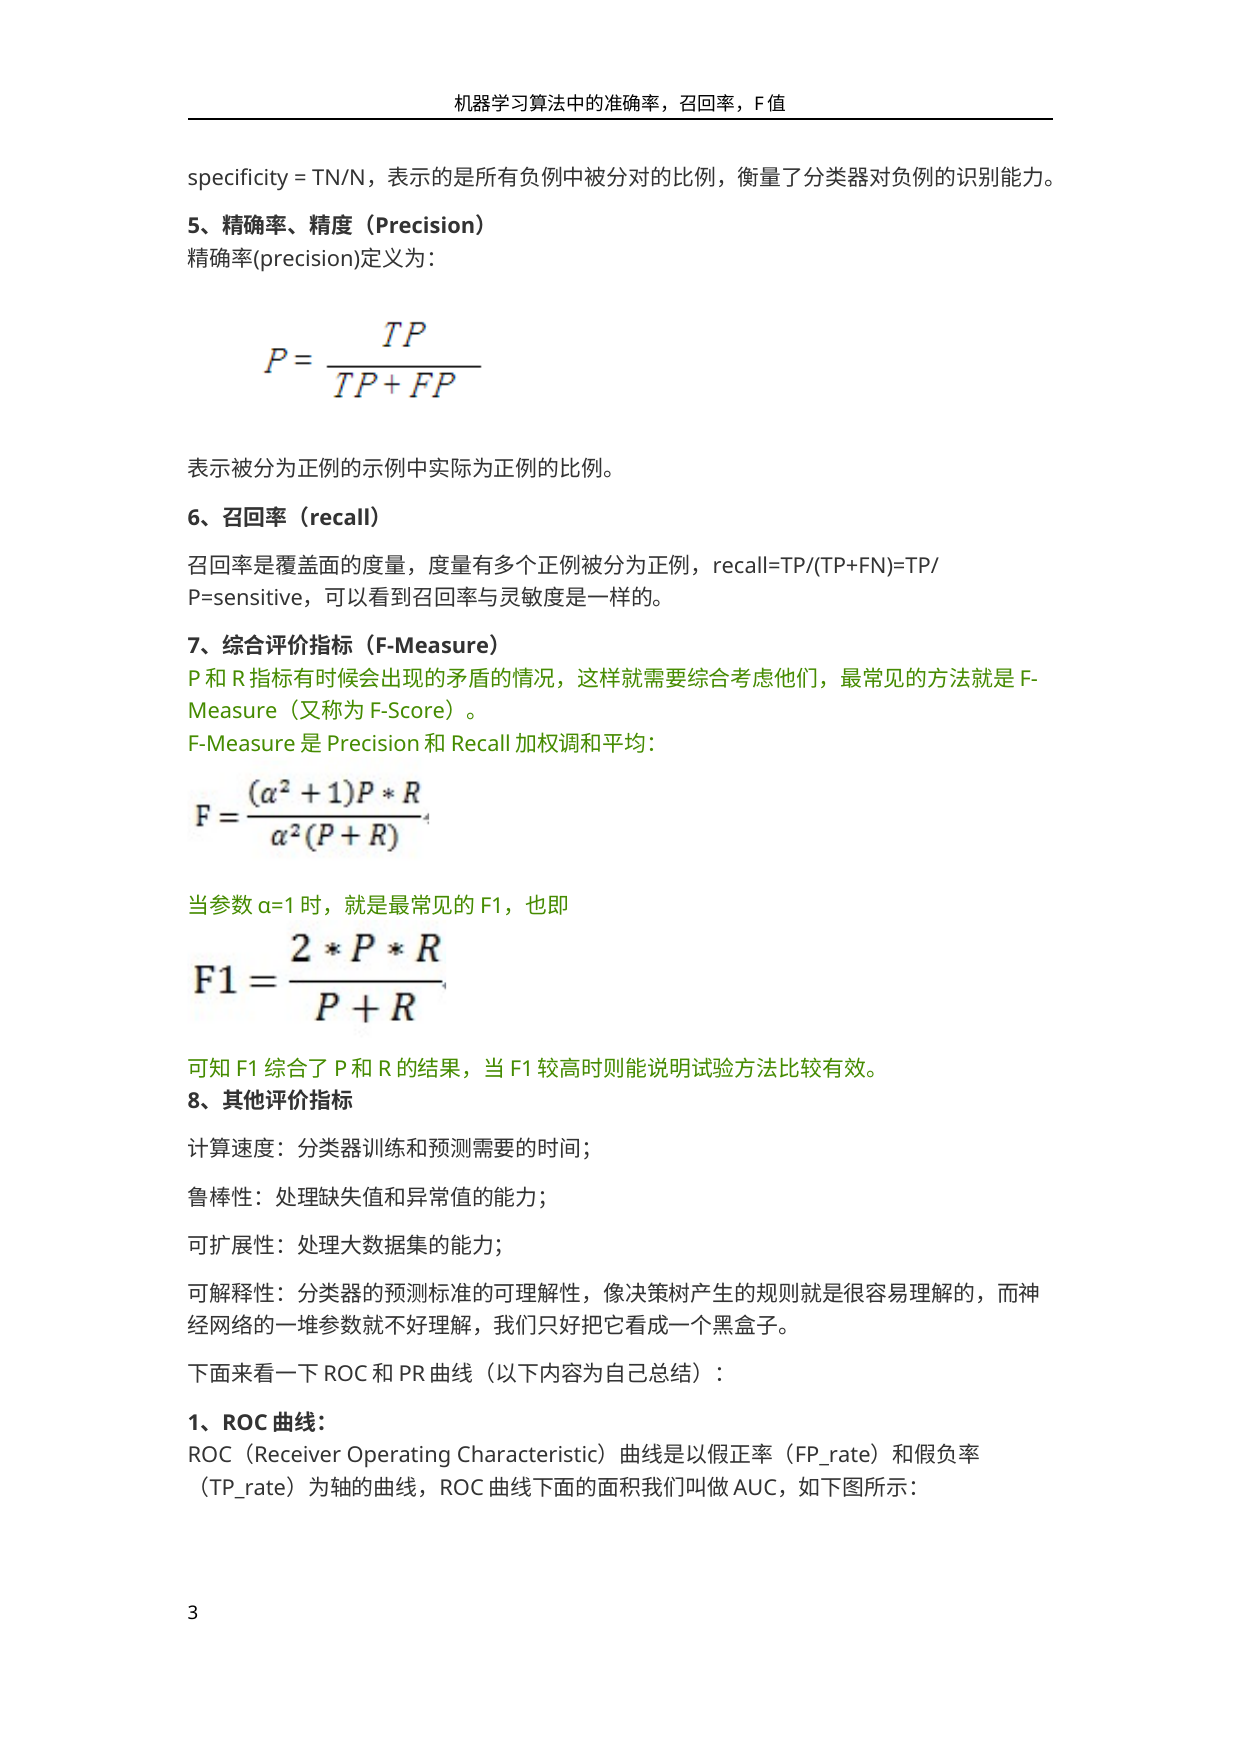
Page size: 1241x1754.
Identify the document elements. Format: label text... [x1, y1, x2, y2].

text 7、综合评价指标（F-Measure） P和R指标有时候会出现的矛盾的情况，这样就需要综合考虑他们，最常见的方法就是F-Measure（又称为F-Score）。 F-Measure是Precision和Recall加权调和平均： 当参数α=1时，就是最常见的F1，也即 可知F1综合了P和R的结果，当F1较高时则能说明试验方法比较有效。 [187, 628, 1053, 1083]
text 1、ROC曲线： ROC（Receiver Operating Characteristic）曲线是以假正率（FP_rate）和假负率（TP_rate）为轴的曲线，ROC曲线下面的面积我们叫做AUC，如下图所示： [187, 1404, 1053, 1502]
picture [187, 920, 447, 1042]
text 表示被分为正例的示例中实际为正例的比例。 [187, 451, 1053, 483]
picture [187, 272, 549, 429]
text 计算速度：分类器训练和预测需要的时间； [187, 1131, 1053, 1163]
text 可解释性：分类器的预测标准的可理解性，像决策树产生的规则就是很容易理解的，而神经网络的一堆参数就不好理解，我们只好把它看成一个黑盒子。 [187, 1275, 1053, 1340]
text 可扩展性：处理大数据集的能力； [187, 1227, 1053, 1260]
text 6、召回率（recall） [187, 499, 1053, 532]
text 8、其他评价指标 [187, 1083, 1053, 1115]
text specificity = TN/N，表示的是所有负例中被分对的比例，衡量了分类器对负例的识别能力。 [187, 160, 1053, 192]
text 5、精确率、精度（Precision） [187, 208, 1053, 240]
text 召回率是覆盖面的度量，度量有多个正例被分为正例，recall=TP/(TP+FN)=TP/P=sensitive，可以看到召回率与灵敏度是一样的。 [187, 547, 1053, 612]
picture [187, 757, 430, 873]
text 鲁棒性：处理缺失值和异常值的能力； [187, 1179, 1053, 1212]
text 下面来看一下ROC和PR曲线（以下内容为自己总结）： [187, 1356, 1053, 1388]
